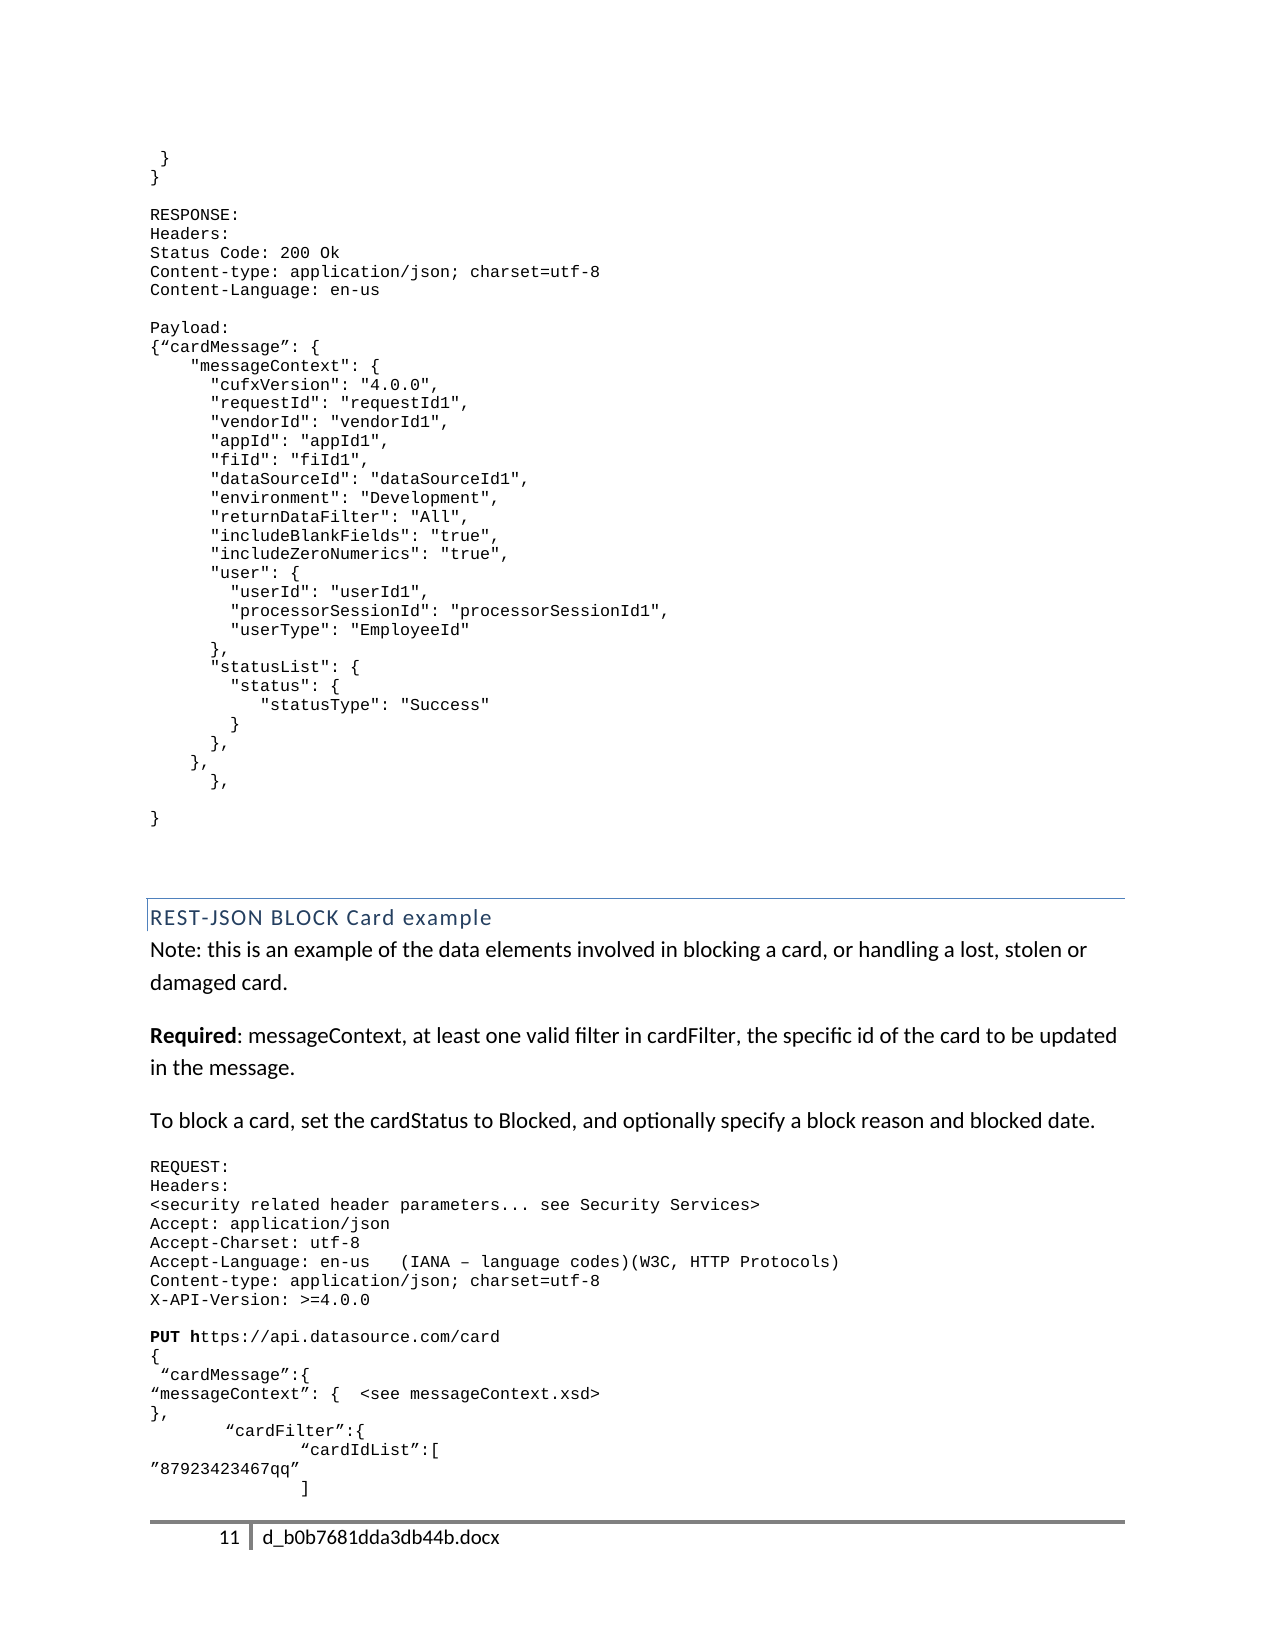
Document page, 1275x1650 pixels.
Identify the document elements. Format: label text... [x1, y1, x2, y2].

text “messageContext”: { <see messageContext.xsd> [150, 1385, 1125, 1404]
text "includeBlankFields": "true", [150, 527, 1125, 546]
text } [150, 150, 1125, 169]
text Status Code: 200 Ok [150, 244, 1125, 263]
text Content-type: application/json; charset=utf-8 [150, 263, 1125, 282]
text ”87923423467qq” [150, 1461, 1125, 1479]
text "dataSourceId": "dataSourceId1", [150, 471, 1125, 489]
text }, [150, 1404, 1125, 1423]
text Payload: [150, 320, 1125, 338]
text Content-Language: en-us [150, 282, 1125, 301]
text <security related header parameters... see Security Services> [150, 1197, 1125, 1216]
text X-API-Version: >=4.0.0 [150, 1291, 1125, 1310]
text "userId": "userId1", [150, 584, 1125, 602]
text "userType": "EmployeeId" [150, 621, 1125, 640]
text “cardFilter”:{ [150, 1423, 1125, 1442]
text RESPONSE: [150, 207, 1125, 225]
text }, [150, 734, 1125, 753]
text “cardIdList”:[ [150, 1442, 1125, 1461]
text "fiId": "fiId1", [150, 452, 1125, 471]
text "returnDataFilter": "All", [150, 508, 1125, 527]
text Accept-Language: en-us (IANA – language codes)(W3C, HTTP Protocols) [150, 1253, 1125, 1272]
text "requestId": "requestId1", [150, 395, 1125, 414]
text Headers: [150, 1178, 1125, 1197]
text Headers: [150, 225, 1125, 244]
text Note: this is an example of the data elements involved in blocking a card, or handling a lost, stolen or damaged card. [150, 936, 1125, 996]
text }, [150, 772, 1125, 791]
text "statusType": "Success" [150, 697, 1125, 716]
text "status": { [150, 678, 1125, 697]
text To block a card, set the cardStatus to Blocked, and optionally specify a block reason and blocked date. [150, 1106, 1125, 1134]
text "includeZeroNumerics": "true", [150, 546, 1125, 565]
text { [150, 1348, 1125, 1366]
text PUT https://api.datasource.com/card [150, 1329, 1125, 1348]
text "processorSessionId": "processorSessionId1", [150, 602, 1125, 621]
text } [150, 169, 1125, 188]
text Content-type: application/json; charset=utf-8 [150, 1272, 1125, 1291]
text } [150, 810, 1125, 829]
text "environment": "Development", [150, 489, 1125, 508]
text "statusList": { [150, 659, 1125, 678]
text {“cardMessage”: { [150, 338, 1125, 357]
text "messageContext": { [150, 357, 1125, 376]
text Required: messageContext, at least one valid filter in cardFilter, the specific id of the card to be updated in the message. [150, 1021, 1125, 1081]
text "vendorId": "vendorId1", [150, 414, 1125, 433]
text ] [150, 1479, 1125, 1498]
text “cardMessage”:{ [150, 1366, 1125, 1385]
text Accept: application/json [150, 1216, 1125, 1234]
subtitle REST-JSON BLOCK Card example [148, 899, 1125, 931]
text }, [150, 640, 1125, 659]
text "cufxVersion": "4.0.0", [150, 376, 1125, 395]
text } [150, 716, 1125, 734]
text Accept-Charset: utf-8 [150, 1234, 1125, 1253]
text "user": { [150, 565, 1125, 584]
text }, [150, 753, 1125, 772]
text "appId": "appId1", [150, 433, 1125, 452]
text REQUEST: [150, 1159, 1125, 1178]
